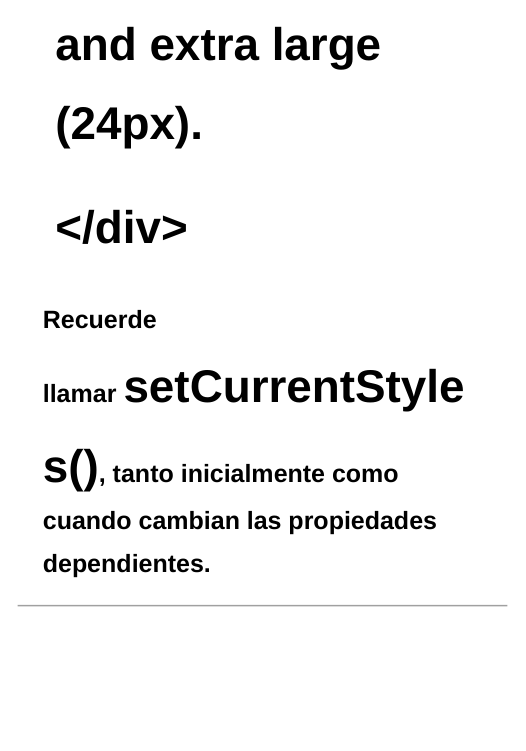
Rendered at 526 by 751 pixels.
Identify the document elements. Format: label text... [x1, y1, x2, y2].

text Recuerde llamar setCurrentStyles(), tanto inicialmente como cuando cambian las propiedades dependientes. [43, 305, 482, 578]
text </div> [55, 201, 470, 253]
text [55, 18, 470, 149]
